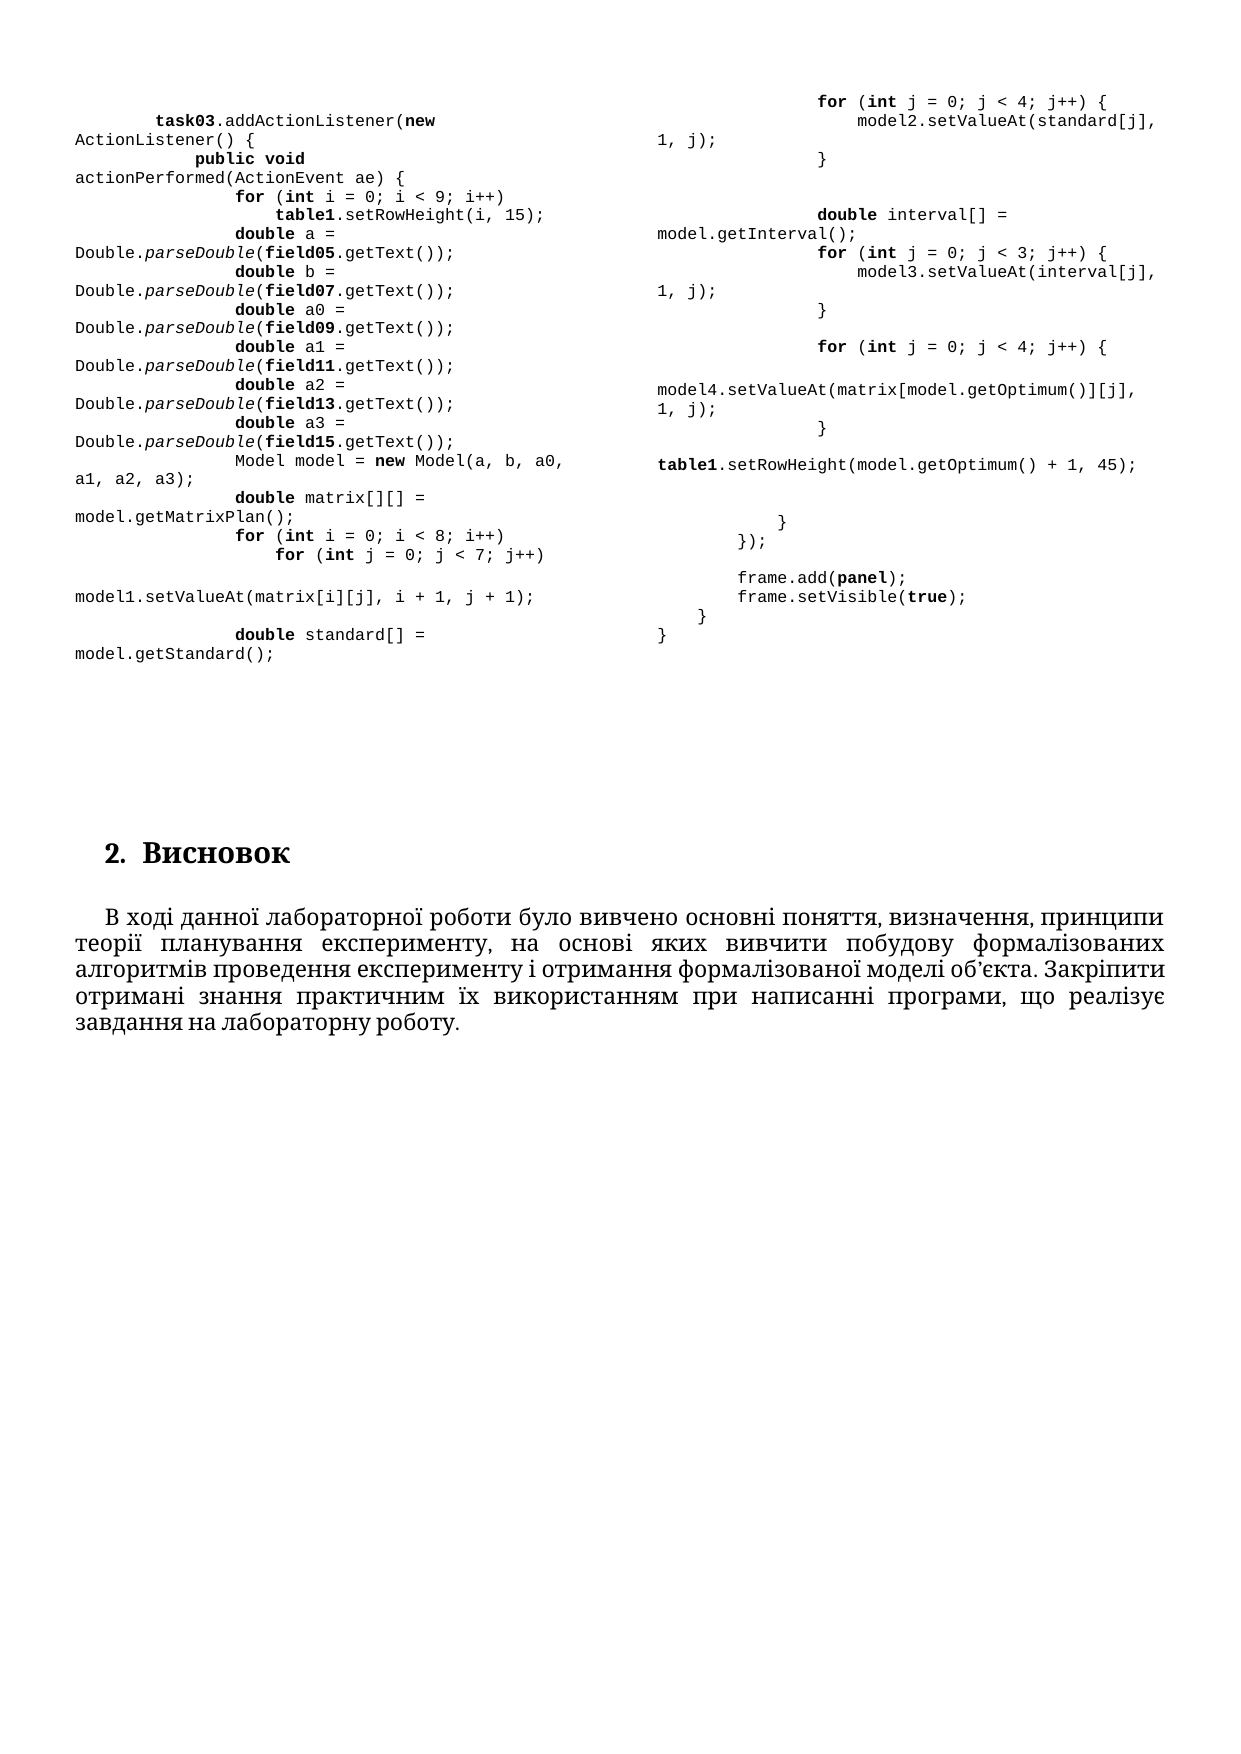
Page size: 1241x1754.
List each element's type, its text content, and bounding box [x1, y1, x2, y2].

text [657, 75, 1165, 645]
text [75, 75, 583, 664]
list Висновок [104, 837, 1165, 871]
text В ході данної лабораторної роботи було вивчено основні поняття, визначення, принципи теорії планування експерименту, на основі яких вивчити побудову формалізованих алгоритмів проведення експерименту і отримання формалізованої моделі об’єкта. Закріпити отримані знання практичним їх використанням при написанні програми, що реалізує завдання на лабораторну роботу. [75, 904, 1165, 1036]
